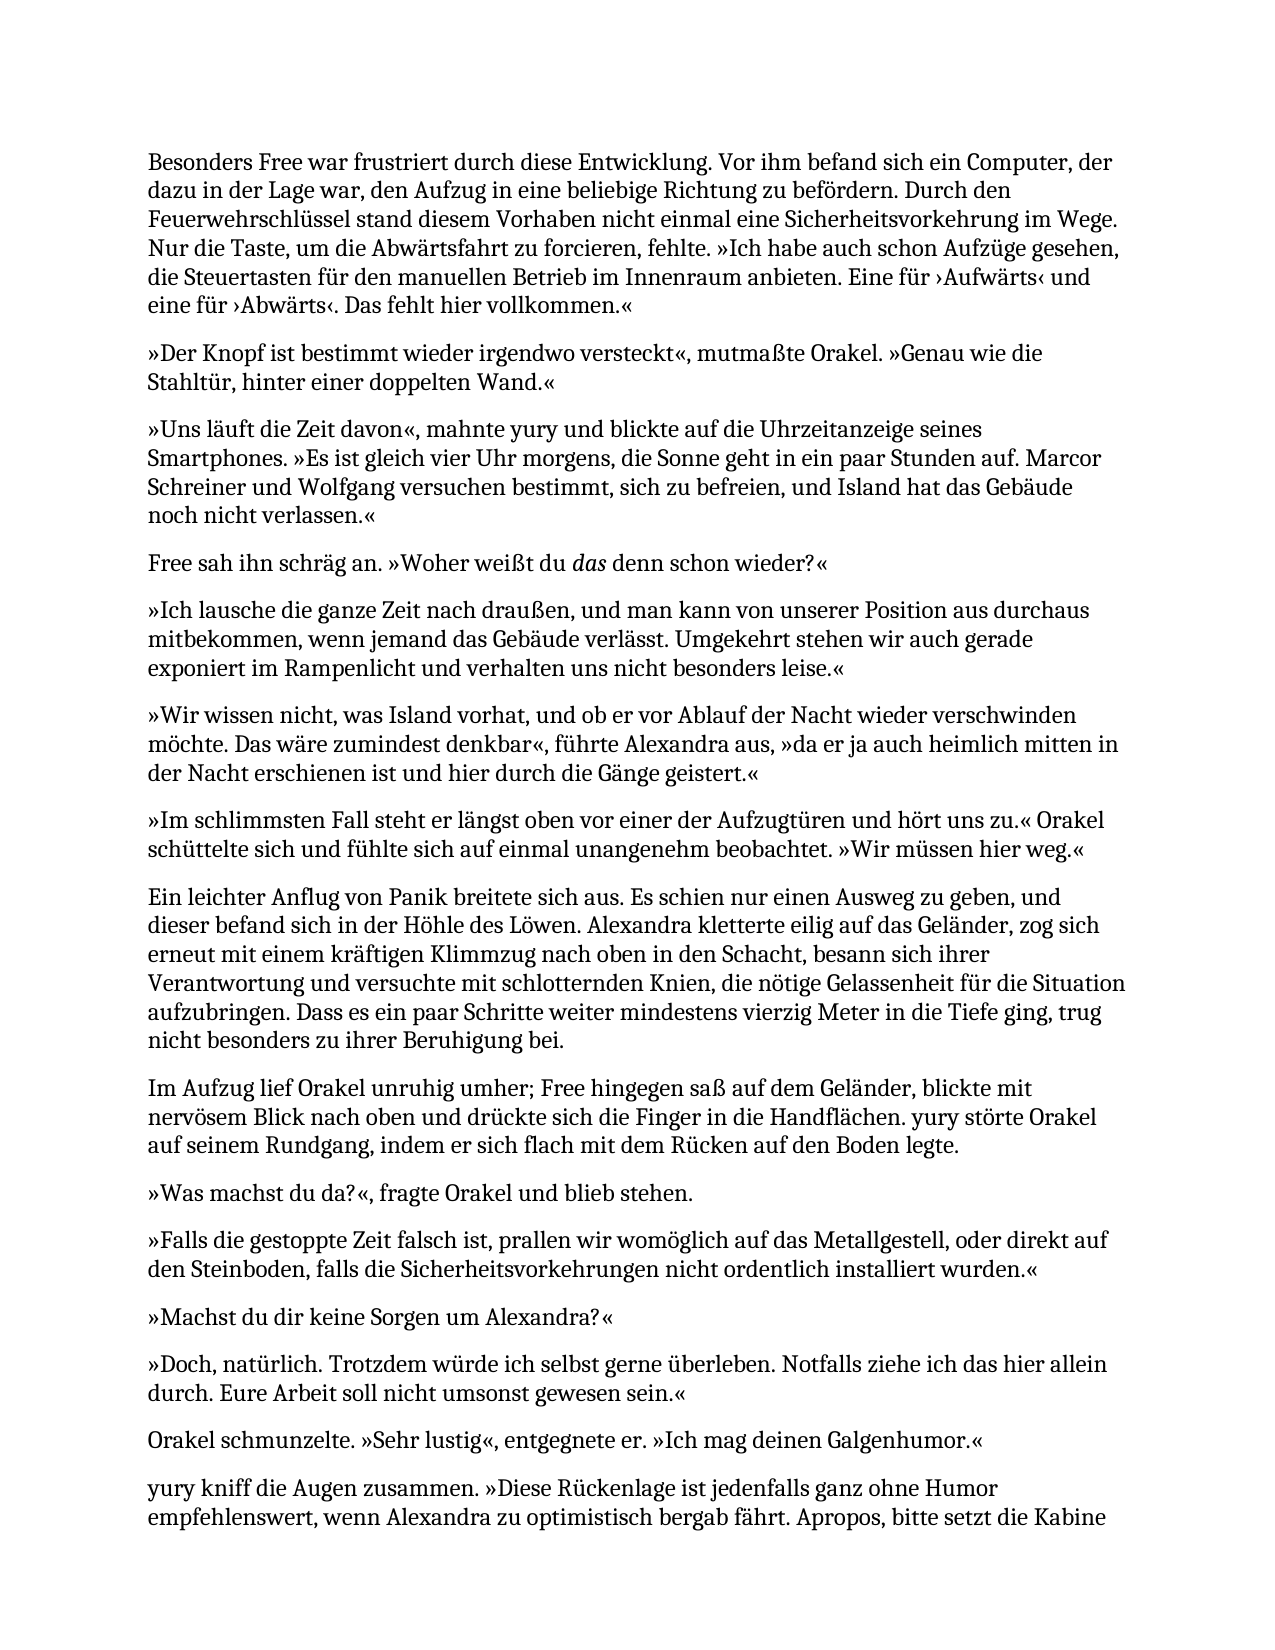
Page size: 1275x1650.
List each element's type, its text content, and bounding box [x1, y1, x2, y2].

text »Was machst du da?«, fragte Orakel und blieb stehen. [148, 1179, 1127, 1208]
text »Im schlimmsten Fall steht er längst oben vor einer der Aufzugtüren und hört uns zu.« Orakel schüttelte sich und fühlte sich auf einmal unangenehm beobachtet. »Wir müssen hier weg.« [148, 806, 1127, 864]
text Free sah ihn schräg an. »Woher weißt du das denn schon wieder?« [148, 549, 1127, 578]
text Ein leichter Anflug von Panik breitete sich aus. Es schien nur einen Ausweg zu geben, und dieser befand sich in der Höhle des Löwen. Alexandra kletterte eilig auf das Geländer, zog sich erneut mit einem kräftigen Klimmzug nach oben in den Schacht, besann sich ihrer Verantwortung und versuchte mit schlotternden Knien, die nötige Gelassenheit für die Situation aufzubringen. Dass es ein paar Schritte weiter mindestens vierzig Meter in die Tiefe ging, trug nicht besonders zu ihrer Beruhigung bei. [148, 883, 1127, 1055]
text »Der Knopf ist bestimmt wieder irgendwo versteckt«, mutmaßte Orakel. »Genau wie die Stahltür, hinter einer doppelten Wand.« [148, 339, 1127, 396]
text »Wir wissen nicht, was Island vorhat, und ob er vor Ablauf der Nacht wieder verschwinden möchte. Das wäre zumindest denkbar«, führte Alexandra aus, »da er ja auch heimlich mitten in der Nacht erschienen ist und hier durch die Gänge geistert.« [148, 701, 1127, 788]
text »Machst du dir keine Sorgen um Alexandra?« [148, 1303, 1127, 1331]
text »Uns läuft die Zeit davon«, mahnte yury und blickte auf die Uhrzeitanzeige seines Smartphones. »Es ist gleich vier Uhr morgens, die Sonne geht in ein paar Stunden auf. Marcor Schreiner und Wolfgang versuchen bestimmt, sich zu befreien, und Island hat das Gebäude noch nicht verlassen.« [148, 415, 1127, 530]
text Besonders Free war frustriert durch diese Entwicklung. Vor ihm befand sich ein Computer, der dazu in der Lage war, den Aufzug in eine beliebige Richtung zu befördern. Durch den Feuerwehrschlüssel stand diesem Vorhaben nicht einmal eine Sicherheitsvorkehrung im Wege. Nur die Taste, um die Abwärtsfahrt zu forcieren, fehlte. »Ich habe auch schon Aufzüge gesehen, die Steuertasten für den manuellen Betrieb im Innenraum anbieten. Eine für ›Aufwärts‹ und eine für ›Abwärts‹. Das fehlt hier vollkommen.« [148, 148, 1127, 320]
text Im Aufzug lief Orakel unruhig umher; Free hingegen saß auf dem Geländer, blickte mit nervösem Blick nach oben und drückte sich die Finger in die Handflächen. yury störte Orakel auf seinem Rundgang, indem er sich flach mit dem Rücken auf den Boden legte. [148, 1074, 1127, 1160]
text Orakel schmunzelte. »Sehr lustig«, entgegnete er. »Ich mag deinen Galgenhumor.« [148, 1426, 1127, 1455]
text »Doch, natürlich. Trotzdem würde ich selbst gerne überleben. Notfalls ziehe ich das hier allein durch. Eure Arbeit soll nicht umsonst gewesen sein.« [148, 1350, 1127, 1408]
text »Ich lausche die ganze Zeit nach draußen, und man kann von unserer Position aus durchaus mitbekommen, wenn jemand das Gebäude verlässt. Umgekehrt stehen wir auch gerade exponiert im Rampenlicht und verhalten uns nicht besonders leise.« [148, 596, 1127, 683]
text »Falls die gestoppte Zeit falsch ist, prallen wir womöglich auf das Metallgestell, oder direkt auf den Steinboden, falls die Sicherheitsvorkehrungen nicht ordentlich installiert wurden.« [148, 1226, 1127, 1284]
